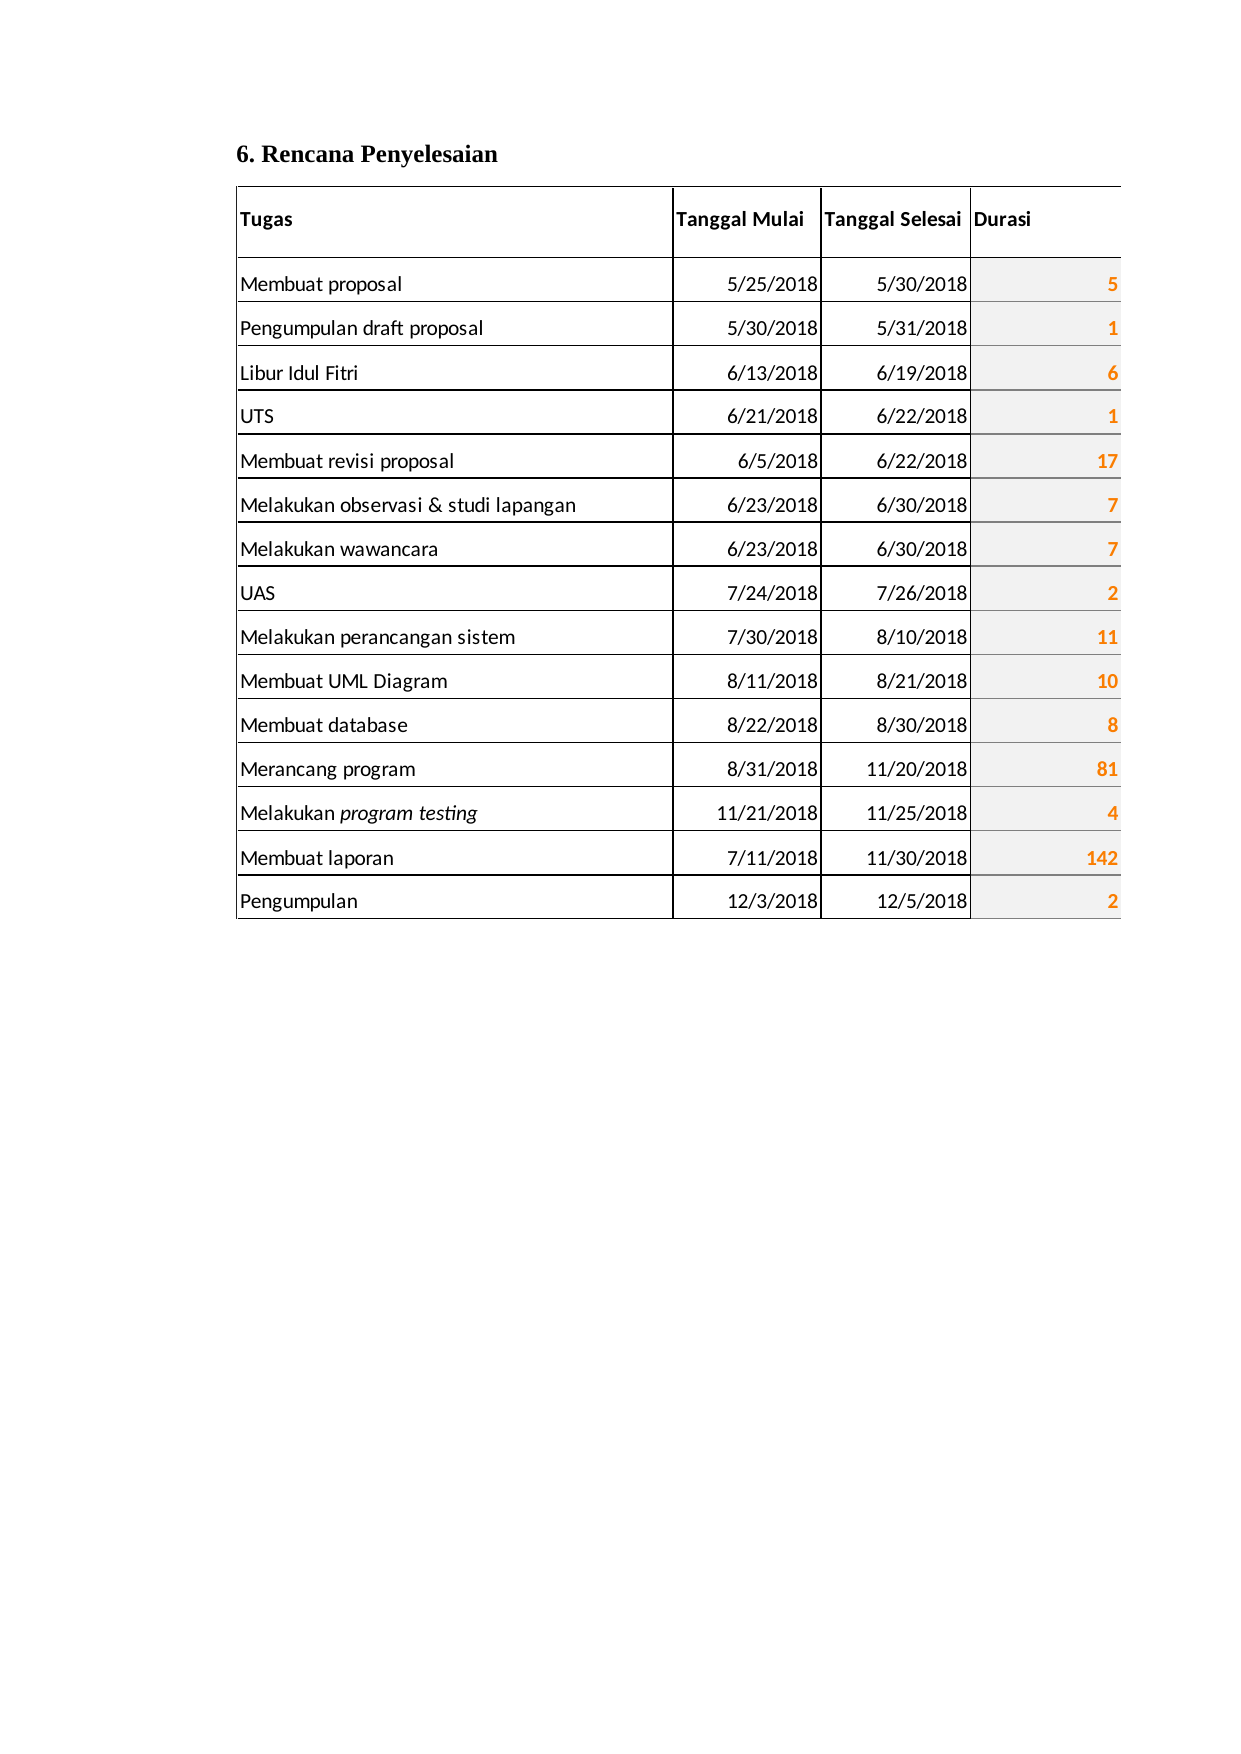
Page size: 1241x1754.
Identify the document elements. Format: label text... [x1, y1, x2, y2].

subtitle 6. Rencana Penyelesaian [236, 139, 1122, 168]
